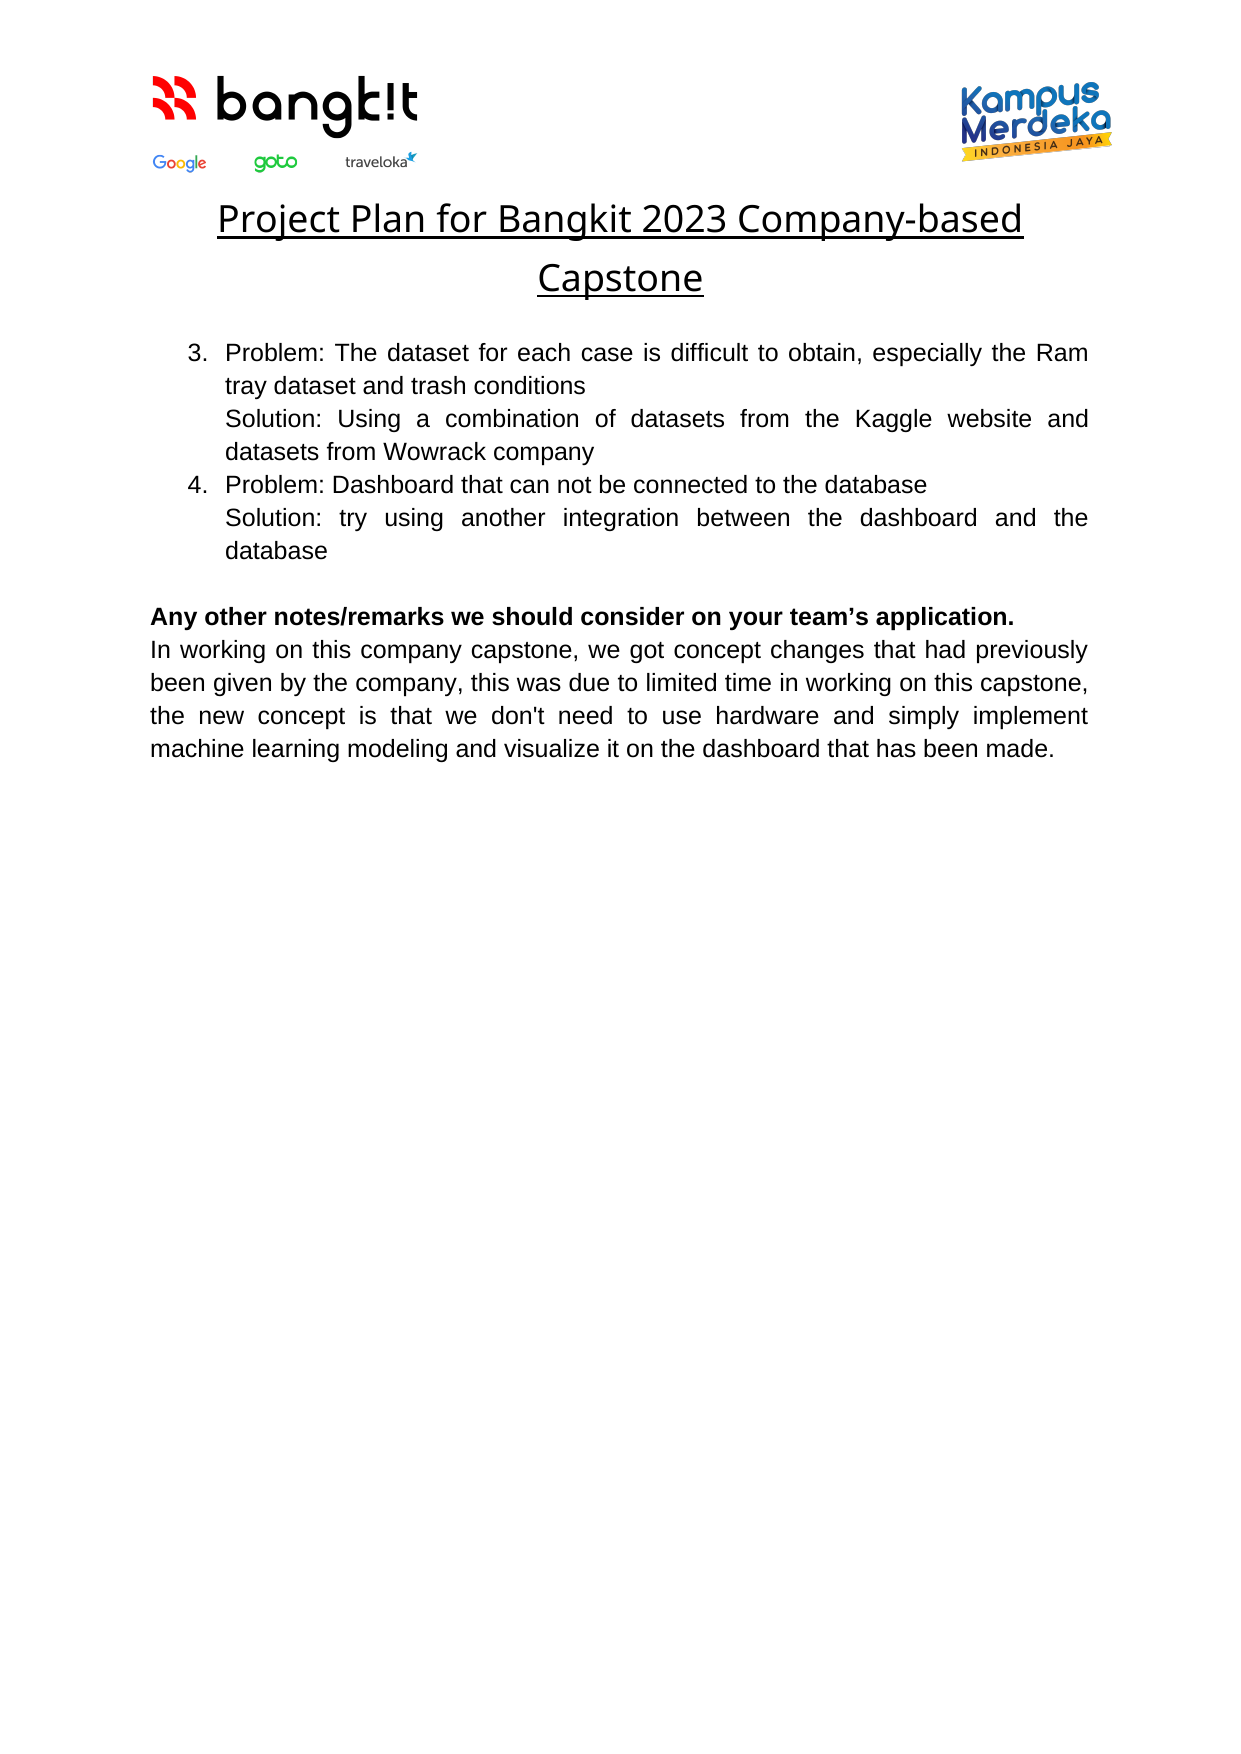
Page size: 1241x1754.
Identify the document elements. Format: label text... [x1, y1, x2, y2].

text Any other notes/remarks we should consider on your team’s application. [150, 602, 1090, 631]
list Problem: The dataset for each case is difficult to obtain, especially the Ram tray dataset and trash conditions [187, 338, 1090, 400]
text Solution: try using another integration between the dashboard and the database [225, 503, 1090, 565]
text Solution: Using a combination of datasets from the Kaggle website and datasets from Wowrack company [225, 404, 1090, 466]
text In working on this company capstone, we got concept changes that had previously been given by the company, this was due to limited time in working on this capstone, the new concept is that we don't need to use hardware and simply implement machine learning modeling and visualize it on the dashboard that has been made. [150, 635, 1090, 763]
list Problem: Dashboard that can not be connected to the database [187, 470, 1090, 499]
picture [950, 76, 1125, 174]
picture [150, 73, 420, 174]
